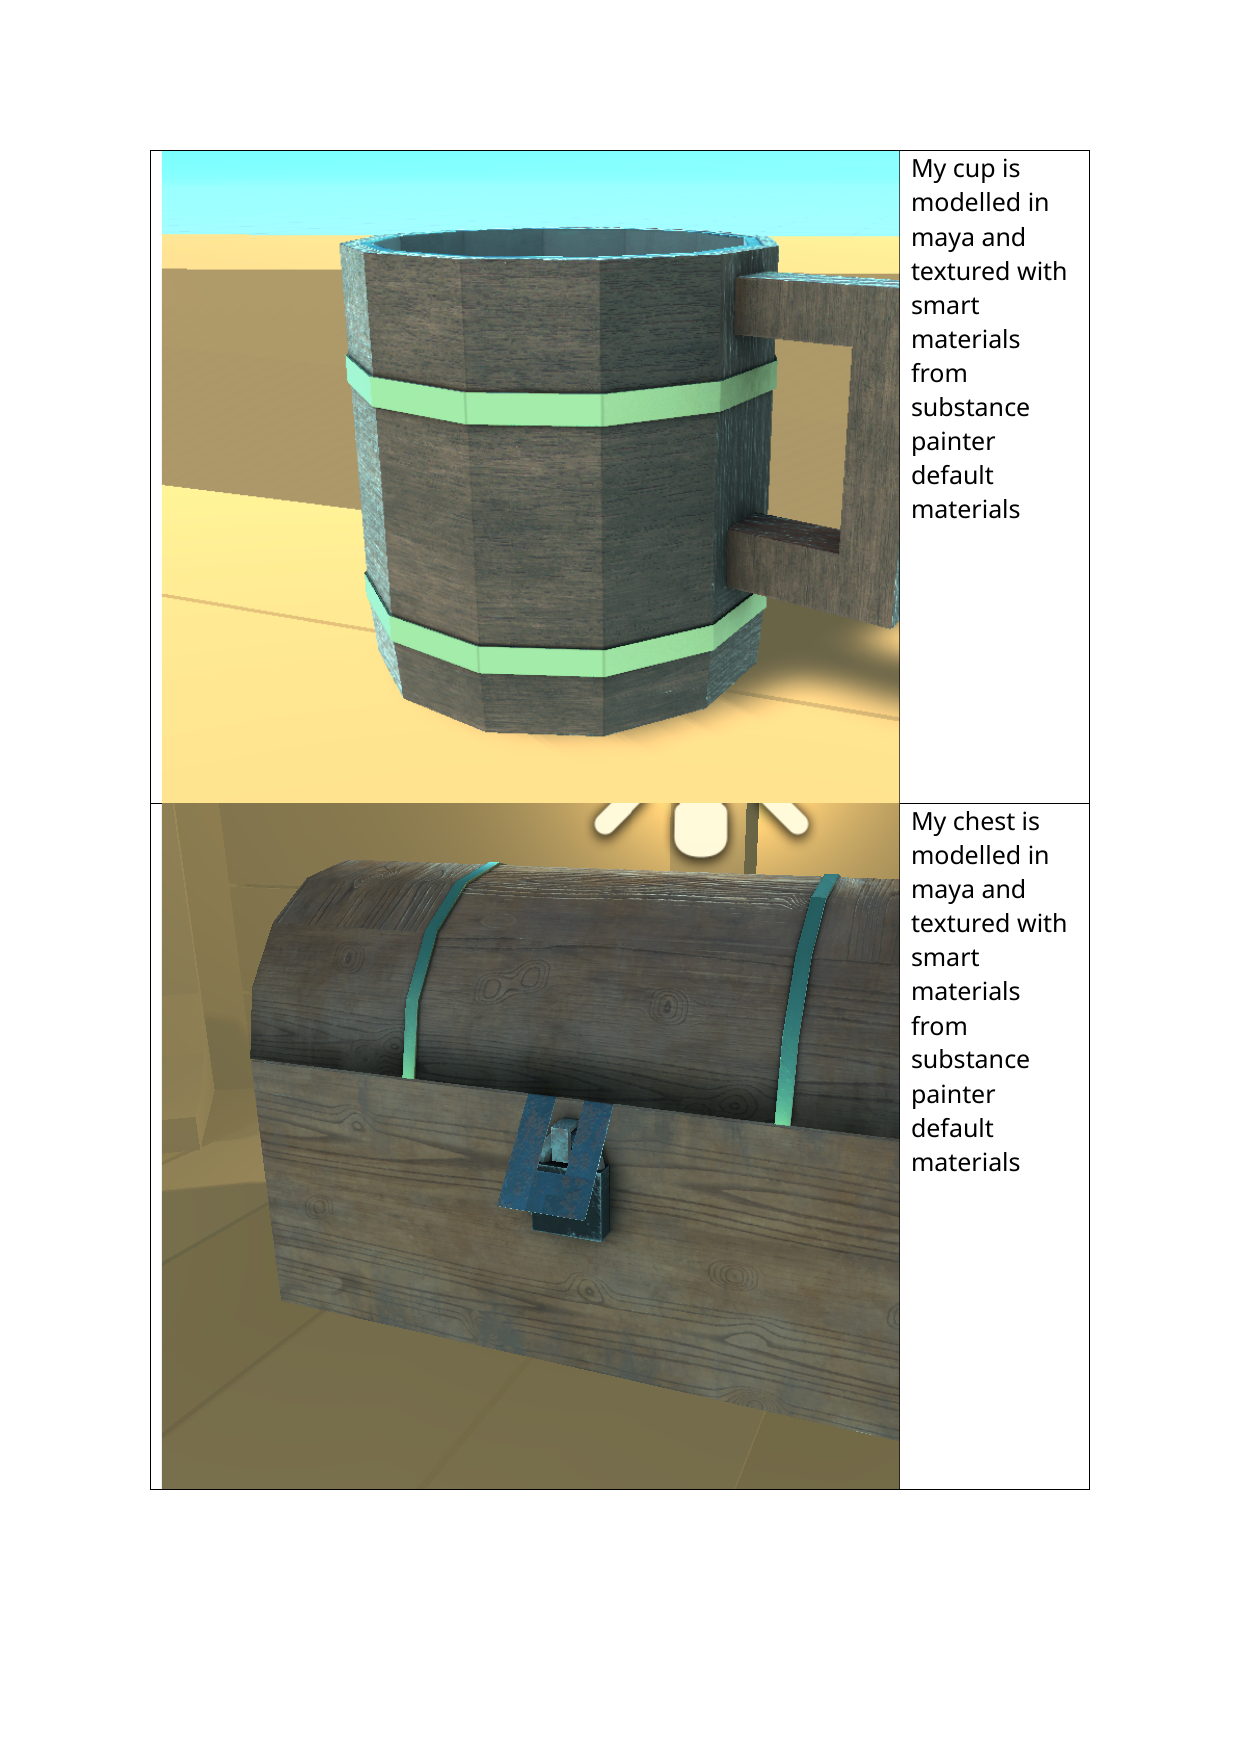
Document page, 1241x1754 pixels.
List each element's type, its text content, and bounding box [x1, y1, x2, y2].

table_cell [151, 804, 161, 1489]
table_cell My cup is modelled in maya and textured with smart materials from substance painter default materials [900, 151, 1089, 803]
table_cell My chest is modelled in maya and textured with smart materials from substance painter default materials [900, 804, 1089, 1489]
picture [161, 151, 900, 1489]
table_cell [151, 151, 161, 803]
